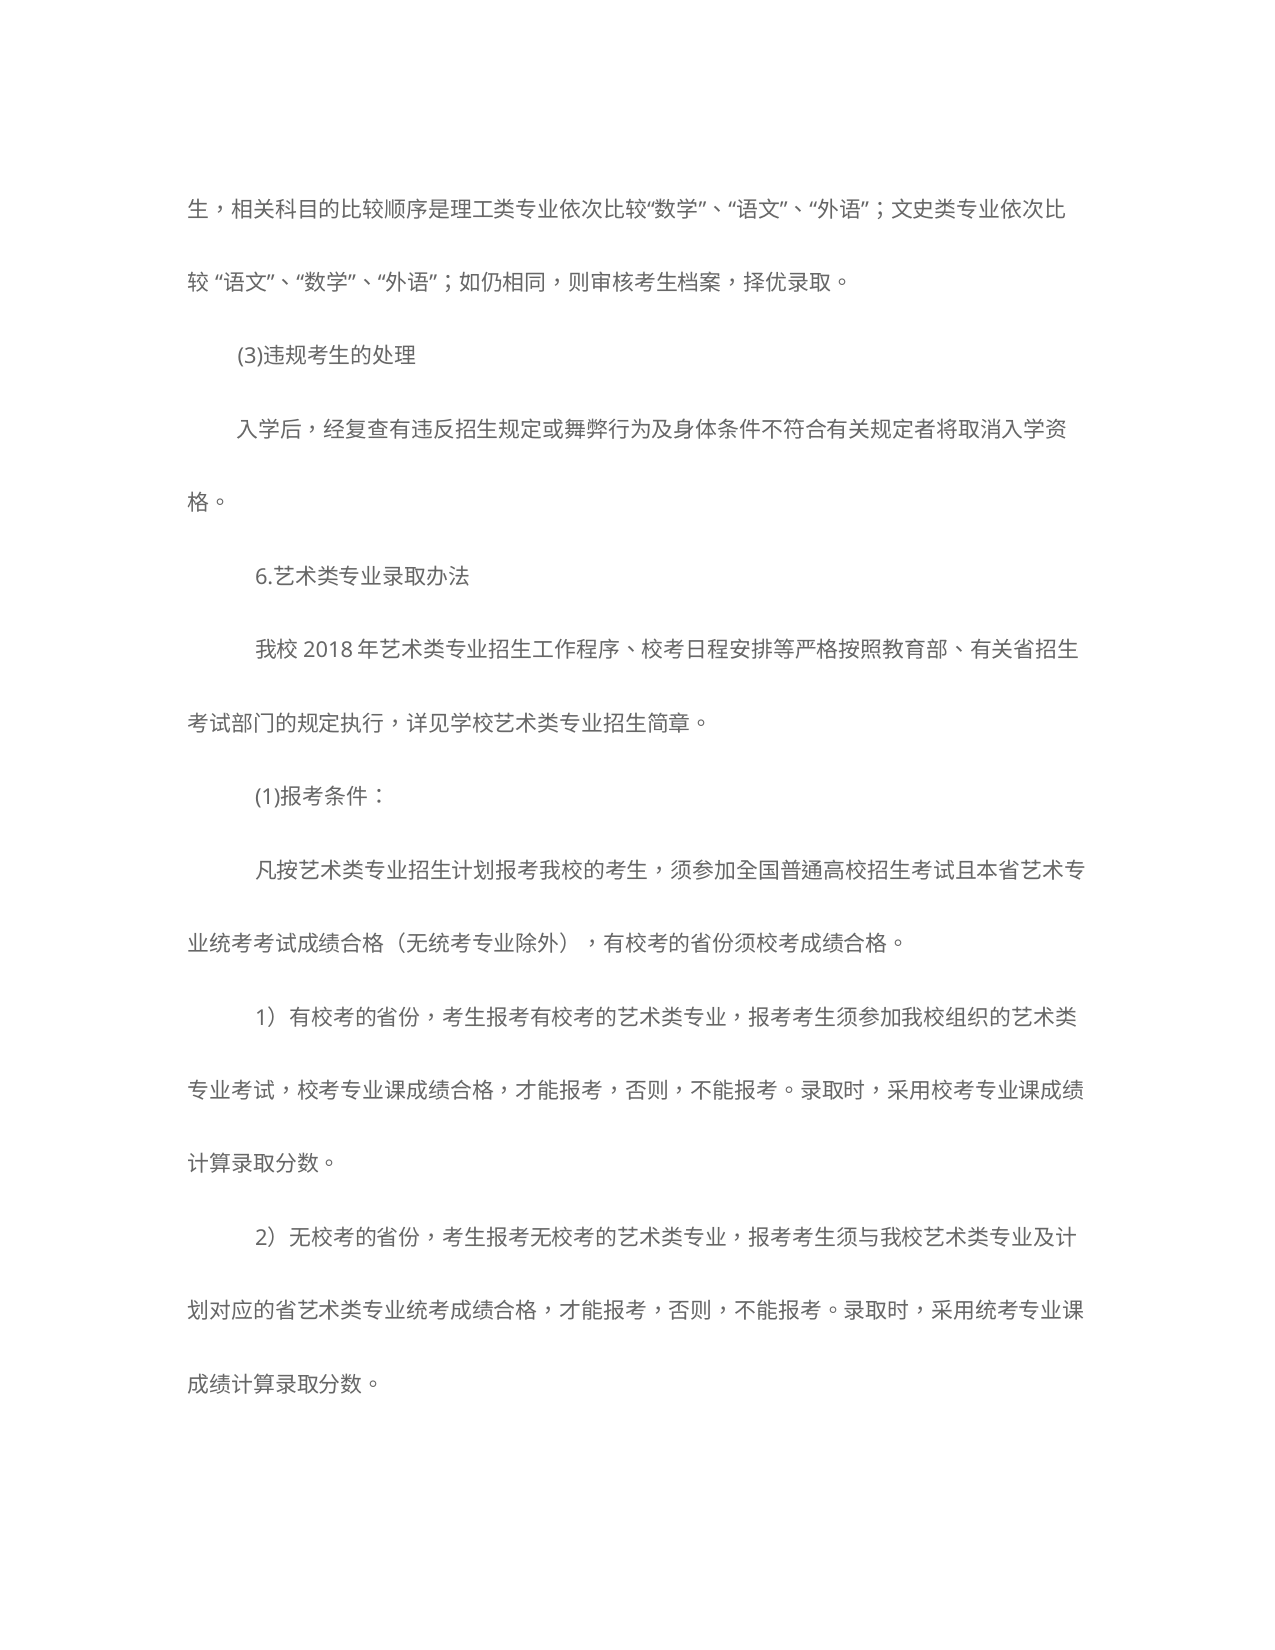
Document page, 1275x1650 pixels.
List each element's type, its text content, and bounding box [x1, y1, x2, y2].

text 凡按艺术类专业招生计划报考我校的考生，须参加全国普通高校招生考试且本省艺术专业统考考试成绩合格（无统考专业除外），有校考的省份须校考成绩合格。 [187, 811, 1087, 958]
text (1)报考条件： [187, 737, 1087, 811]
text 6.艺术类专业录取办法 [187, 517, 1087, 591]
text (3)违规考生的处理 [187, 297, 1087, 370]
text 入学后，经复查有违反招生规定或舞弊行为及身体条件不符合有关规定者将取消入学资格。 [187, 370, 1087, 517]
text 2）无校考的省份，考生报考无校考的艺术类专业，报考考生须与我校艺术类专业及计划对应的省艺术类专业统考成绩合格，才能报考，否则，不能报考。录取时，采用统考专业课成绩计算录取分数。 [187, 1178, 1087, 1398]
text 我校2018年艺术类专业招生工作程序、校考日程安排等严格按照教育部、有关省招生考试部门的规定执行，详见学校艺术类专业招生简章。 [187, 591, 1087, 737]
text 1）有校考的省份，考生报考有校考的艺术类专业，报考考生须参加我校组织的艺术类专业考试，校考专业课成绩合格，才能报考，否则，不能报考。录取时，采用校考专业课成绩计算录取分数。 [187, 958, 1087, 1178]
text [187, 150, 1087, 297]
